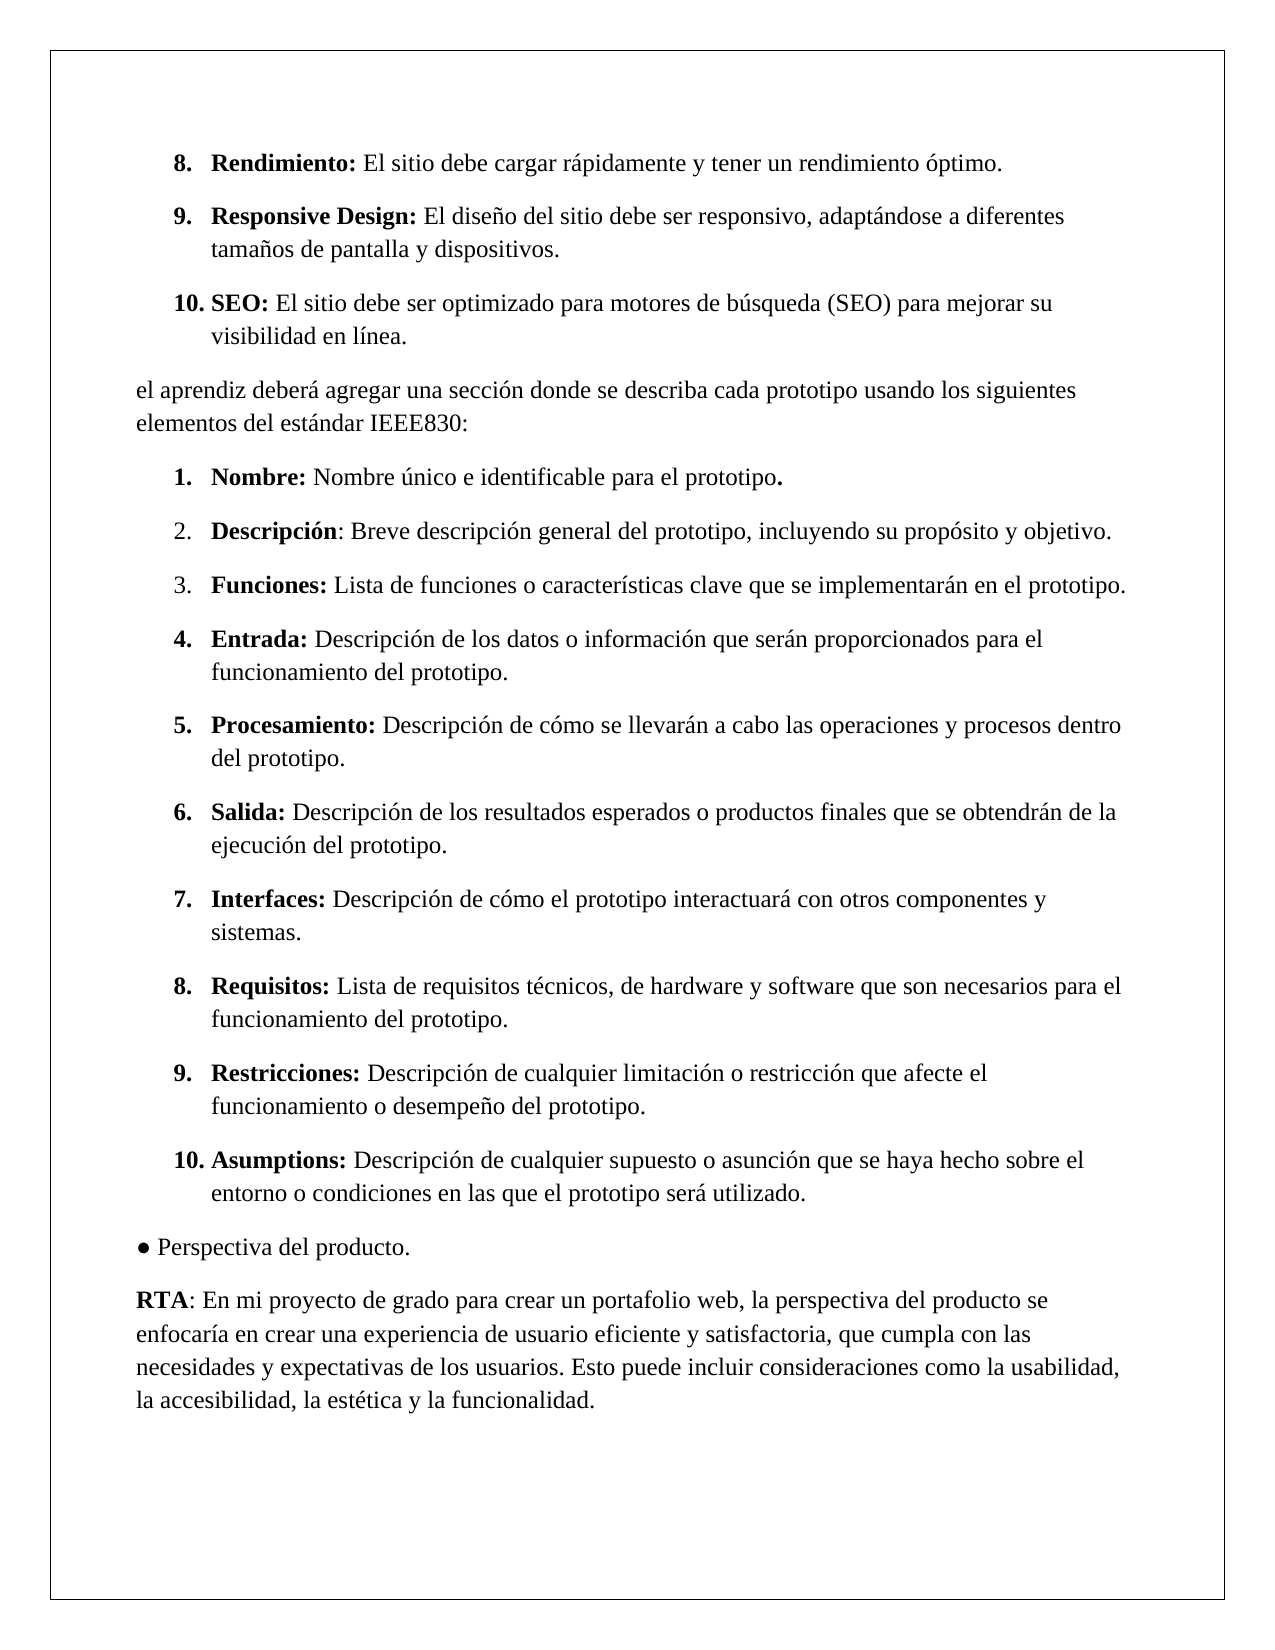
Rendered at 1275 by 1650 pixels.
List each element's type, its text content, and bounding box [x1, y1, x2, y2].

text RTA: En mi proyecto de grado para crear un portafolio web, la perspectiva del producto se enfocaría en crear una experiencia de usuario eficiente y satisfactoria, que cumpla con las necesidades y expectativas de los usuarios. Esto puede incluir consideraciones como la usabilidad, la accesibilidad, la estética y la funcionalidad. [136, 1286, 1139, 1413]
list Nombre: Nombre único e identificable para el prototipo. [173, 462, 1139, 491]
list Procesamiento: Descripción de cómo se llevarán a cabo las operaciones y procesos dentro del prototipo. [173, 711, 1139, 772]
list Descripción: Breve descripción general del prototipo, incluyendo su propósito y objetivo. [173, 516, 1139, 545]
list Asumptions: Descripción de cualquier supuesto o asunción que se haya hecho sobre el entorno o condiciones en las que el prototipo será utilizado. [173, 1145, 1139, 1207]
list Requisitos: Lista de requisitos técnicos, de hardware y software que son necesarios para el funcionamiento del prototipo. [173, 971, 1139, 1033]
list SEO: El sitio debe ser optimizado para motores de búsqueda (SEO) para mejorar su visibilidad en línea. [173, 288, 1139, 350]
list Funciones: Lista de funciones o características clave que se implementarán en el prototipo. [173, 570, 1139, 598]
list Entrada: Descripción de los datos o información que serán proporcionados para el funcionamiento del prototipo. [173, 624, 1139, 685]
list Responsive Design: El diseño del sitio debe ser responsivo, adaptándose a diferentes tamaños de pantalla y dispositivos. [173, 201, 1139, 263]
text ● Perspectiva del producto. [136, 1232, 1139, 1261]
list Interfaces: Descripción de cómo el prototipo interactuará con otros componentes y sistemas. [173, 884, 1139, 946]
list Rendimiento: El sitio debe cargar rápidamente y tener un rendimiento óptimo. [173, 148, 1139, 176]
text el aprendiz deberá agregar una sección donde se describa cada prototipo usando los siguientes elementos del estándar IEEE830: [136, 375, 1139, 437]
list Restricciones: Descripción de cualquier limitación o restricción que afecte el funcionamiento o desempeño del prototipo. [173, 1058, 1139, 1120]
list Salida: Descripción de los resultados esperados o productos finales que se obtendrán de la ejecución del prototipo. [173, 797, 1139, 859]
